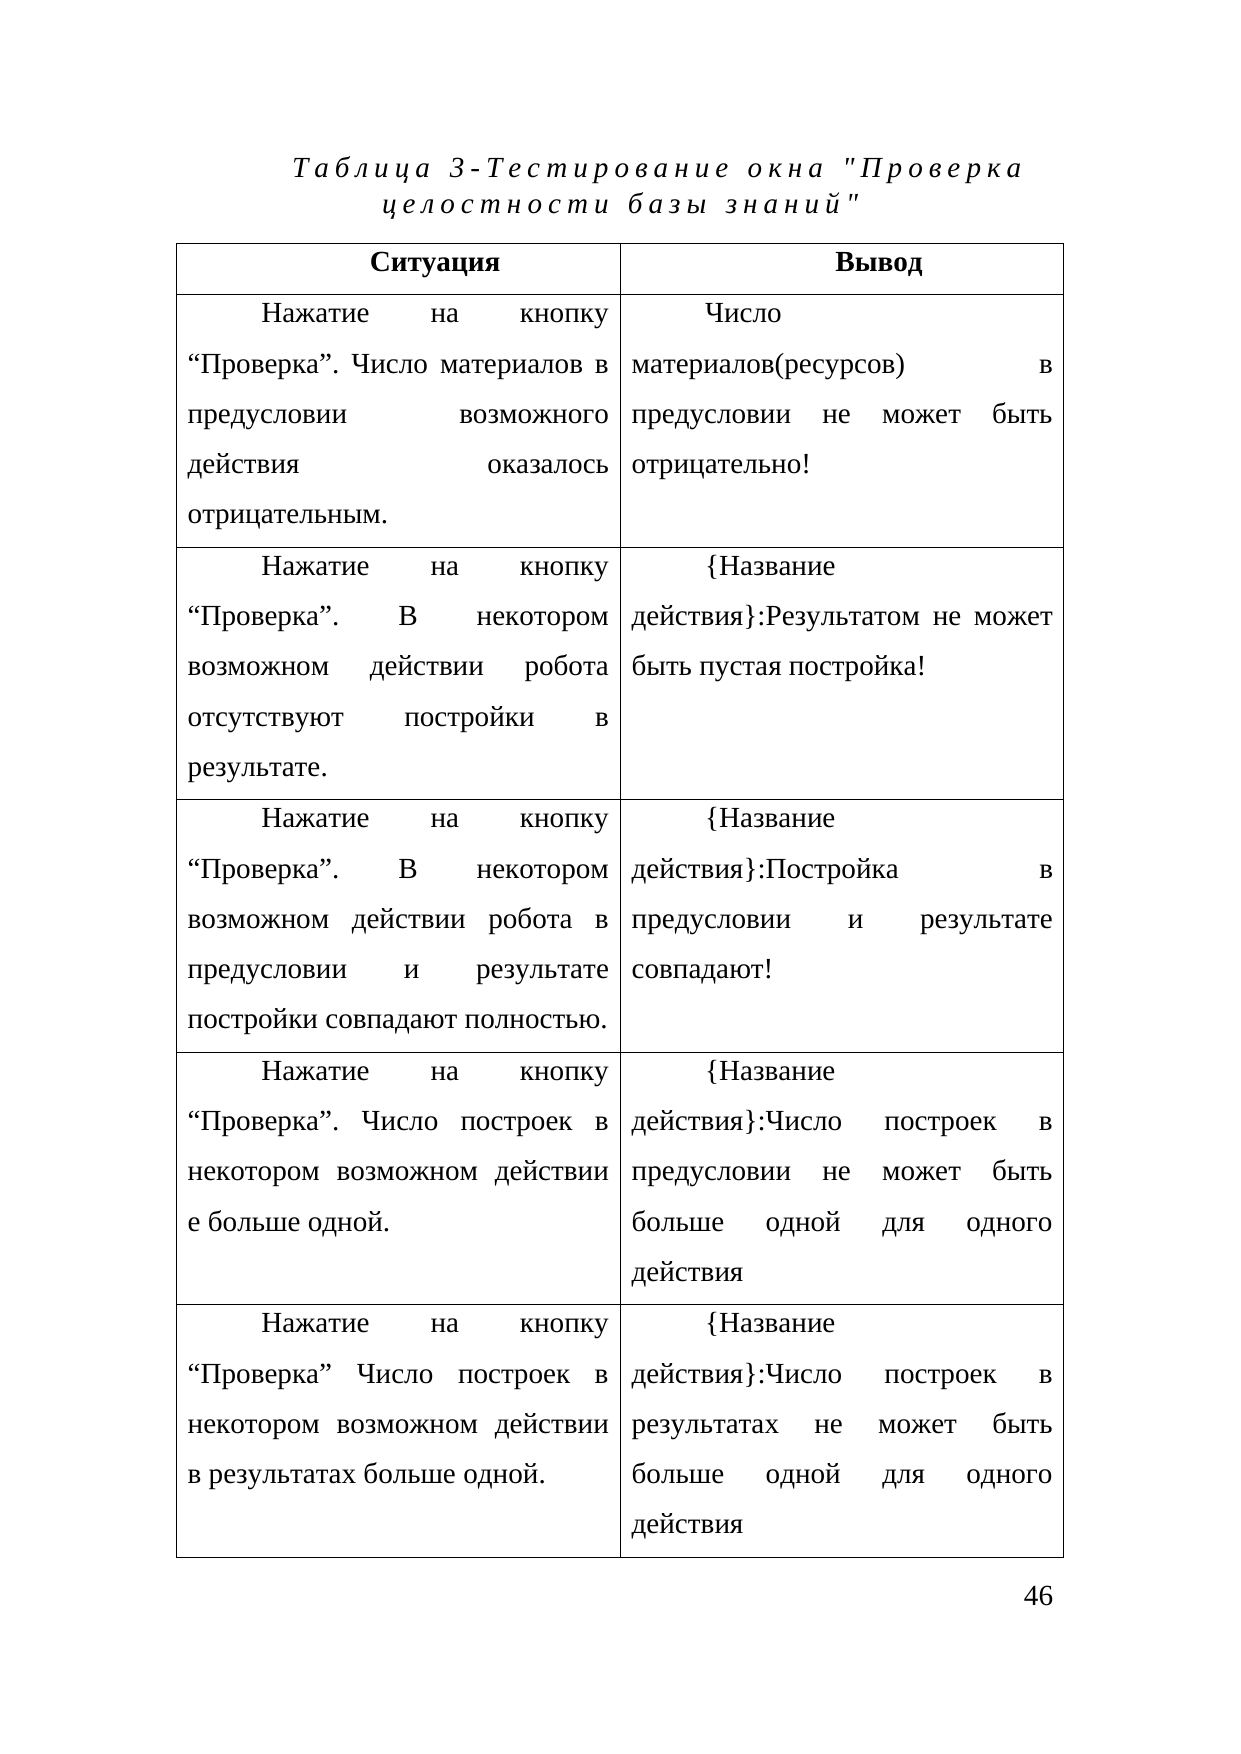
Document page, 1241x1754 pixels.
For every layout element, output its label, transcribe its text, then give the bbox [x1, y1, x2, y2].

text Таблица 3-Тестирование окна "Проверка целостности базы знаний" [187, 150, 1053, 220]
table_header Ситуация [177, 244, 620, 294]
table_cell {Название действия}:Число построек в предусловии не может быть больше одной для одного действия [621, 1053, 1063, 1304]
table_cell Нажатие на кнопку “Проверка” Число построек в некотором возможном действии в результатах больше одной. [177, 1305, 620, 1557]
table_cell {Название действия}:Число построек в результатах не может быть больше одной для одного действия [621, 1305, 1063, 1557]
table_cell {Название действия}:Результатом не может быть пустая постройка! [621, 548, 1063, 799]
table_header Вывод [621, 244, 1063, 294]
table_cell Нажатие на кнопку “Проверка”. Число построек в некотором возможном действии е больше одной. [177, 1053, 620, 1304]
table_cell Нажатие на кнопку “Проверка”. В некотором возможном действии робота в предусловии и результате постройки совпадают полностью. [177, 800, 620, 1052]
table_cell Нажатие на кнопку “Проверка”. Число материалов в предусловии возможного действия оказалось отрицательным. [177, 295, 620, 547]
table_cell Нажатие на кнопку “Проверка”. В некотором возможном действии робота отсутствуют постройки в результате. [177, 548, 620, 799]
table_cell {Название действия}:Постройка в предусловии и результате совпадают! [621, 800, 1063, 1052]
table_cell Число материалов(ресурсов) в предусловии не может быть отрицательно! [621, 295, 1063, 547]
